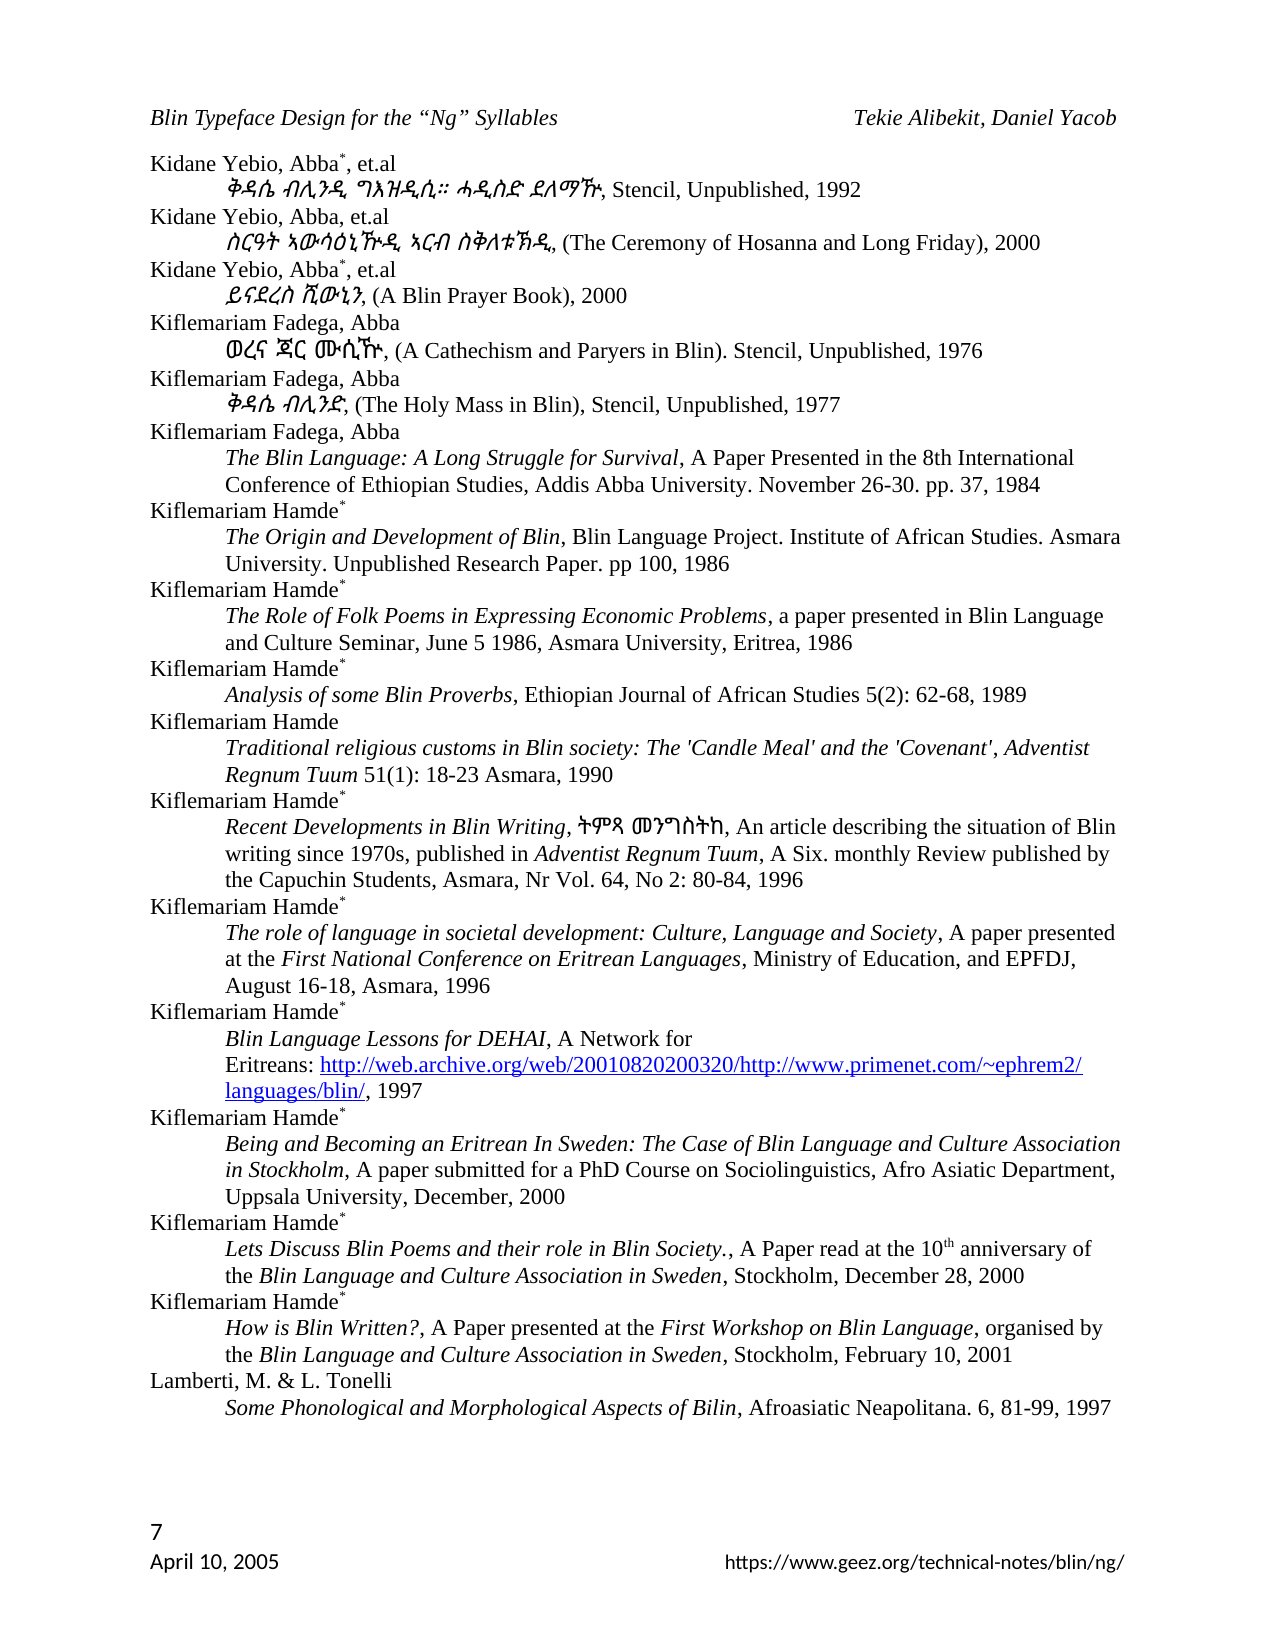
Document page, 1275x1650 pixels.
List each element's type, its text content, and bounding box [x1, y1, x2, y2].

text Some Phonological and Morphological Aspects of Bilin, Afroasiatic Neapolitana. 6, 81-99, 1997 [225, 1393, 1125, 1420]
text The Origin and Development of Blin, Blin Language Project. Institute of African Studies. Asmara University. Unpublished Research Paper. pp 100, 1986 [225, 523, 1125, 576]
text Kiflemariam Hamde* [150, 655, 1125, 682]
text Blin Language Lessons for DEHAI, A Network for Eritreans: http://web.archive.org/web/20010820200320/http://www.primenet.com/~ephrem2/languages/blin/, 1997 [225, 1024, 1125, 1104]
text Kiflemariam Hamde* [150, 1104, 1125, 1130]
text ስርዓት ኣውሳዕኒዅዲ ኣርብ ስቅለቱኽዲ, (The Ceremony of Hosanna and Long Friday), 2000 [225, 229, 1125, 256]
text How is Blin Written?, A Paper presented at the First Workshop on Blin Language, organised by the Blin Language and Culture Association in Sweden, Stockholm, February 10, 2001 [225, 1314, 1125, 1367]
text ቅዳሴ ብሊንድ, (The Holy Mass in Blin), Stencil, Unpublished, 1977 [225, 391, 1125, 418]
text Kiflemariam Hamde* [150, 1288, 1125, 1314]
text Kiflemariam Fadega, Abba [150, 418, 1125, 444]
text Kiflemariam Hamde* [150, 893, 1125, 919]
text The Blin Language: A Long Struggle for Survival, A Paper Presented in the 8th International Conference of Ethiopian Studies, Addis Abba University. November 26-30. pp. 37, 1984 [225, 444, 1125, 497]
text Kiflemariam Hamde* [150, 1209, 1125, 1235]
text Recent Developments in Blin Writing, ትምጻ መንግስትከ, An article describing the situation of Blin writing since 1970s, published in Adventist Regnum Tuum, A Six. monthly Review published by the Capuchin Students, Asmara, Nr Vol. 64, No 2: 80-84, 1996 [225, 813, 1125, 893]
text Kidane Yebio, Abba*, et.al [150, 256, 1125, 283]
text Kiflemariam Hamde [150, 708, 1125, 734]
text Lamberti, M. & L. Tonelli [150, 1367, 1125, 1393]
text Kiflemariam Hamde* [150, 497, 1125, 523]
text Lets Discuss Blin Poems and their role in Blin Society., A Paper read at the 10th anniversary of the Blin Language and Culture Association in Sweden, Stockholm, December 28, 2000 [225, 1235, 1125, 1288]
text Kiflemariam Hamde* [150, 787, 1125, 813]
text ወረና ጃር ሙሲዅ, (A Cathechism and Paryers in Blin). Stencil, Unpublished, 1976 [225, 336, 1125, 365]
text Kiflemariam Fadega, Abba [150, 365, 1125, 391]
text Kiflemariam Hamde* [150, 576, 1125, 602]
text The role of language in societal development: Culture, Language and Society, A paper presented at the First National Conference on Eritrean Languages, Ministry of Education, and EPFDJ, August 16-18, Asmara, 1996 [225, 919, 1125, 998]
text Kiflemariam Hamde* [150, 998, 1125, 1024]
text Analysis of some Blin Proverbs, Ethiopian Journal of African Studies 5(2): 62-68, 1989 [225, 682, 1125, 708]
text ቅዳሴ ብሊንዲ ግእዝዲሲ። ሓዲስድ ደለማዅ, Stencil, Unpublished, 1992 [225, 176, 1125, 203]
text Kiflemariam Fadega, Abba [150, 309, 1125, 336]
text The Role of Folk Poems in Expressing Economic Problems, a paper presented in Blin Language and Culture Seminar, June 5 1986, Asmara University, Eritrea, 1986 [225, 602, 1125, 655]
text Kidane Yebio, Abba*, et.al [150, 150, 1125, 176]
text Traditional religious customs in Blin society: The 'Candle Meal' and the 'Covenant', Adventist Regnum Tuum 51(1): 18-23 Asmara, 1990 [225, 734, 1125, 787]
text Being and Becoming an Eritrean In Sweden: The Case of Blin Language and Culture Association in Stockholm, A paper submitted for a PhD Course on Sociolinguistics, Afro Asiatic Department, Uppsala University, December, 2000 [225, 1130, 1125, 1209]
text ይናደረስ ሺውኒን, (A Blin Prayer Book), 2000 [225, 283, 1125, 309]
text Kidane Yebio, Abba, et.al [150, 203, 1125, 229]
